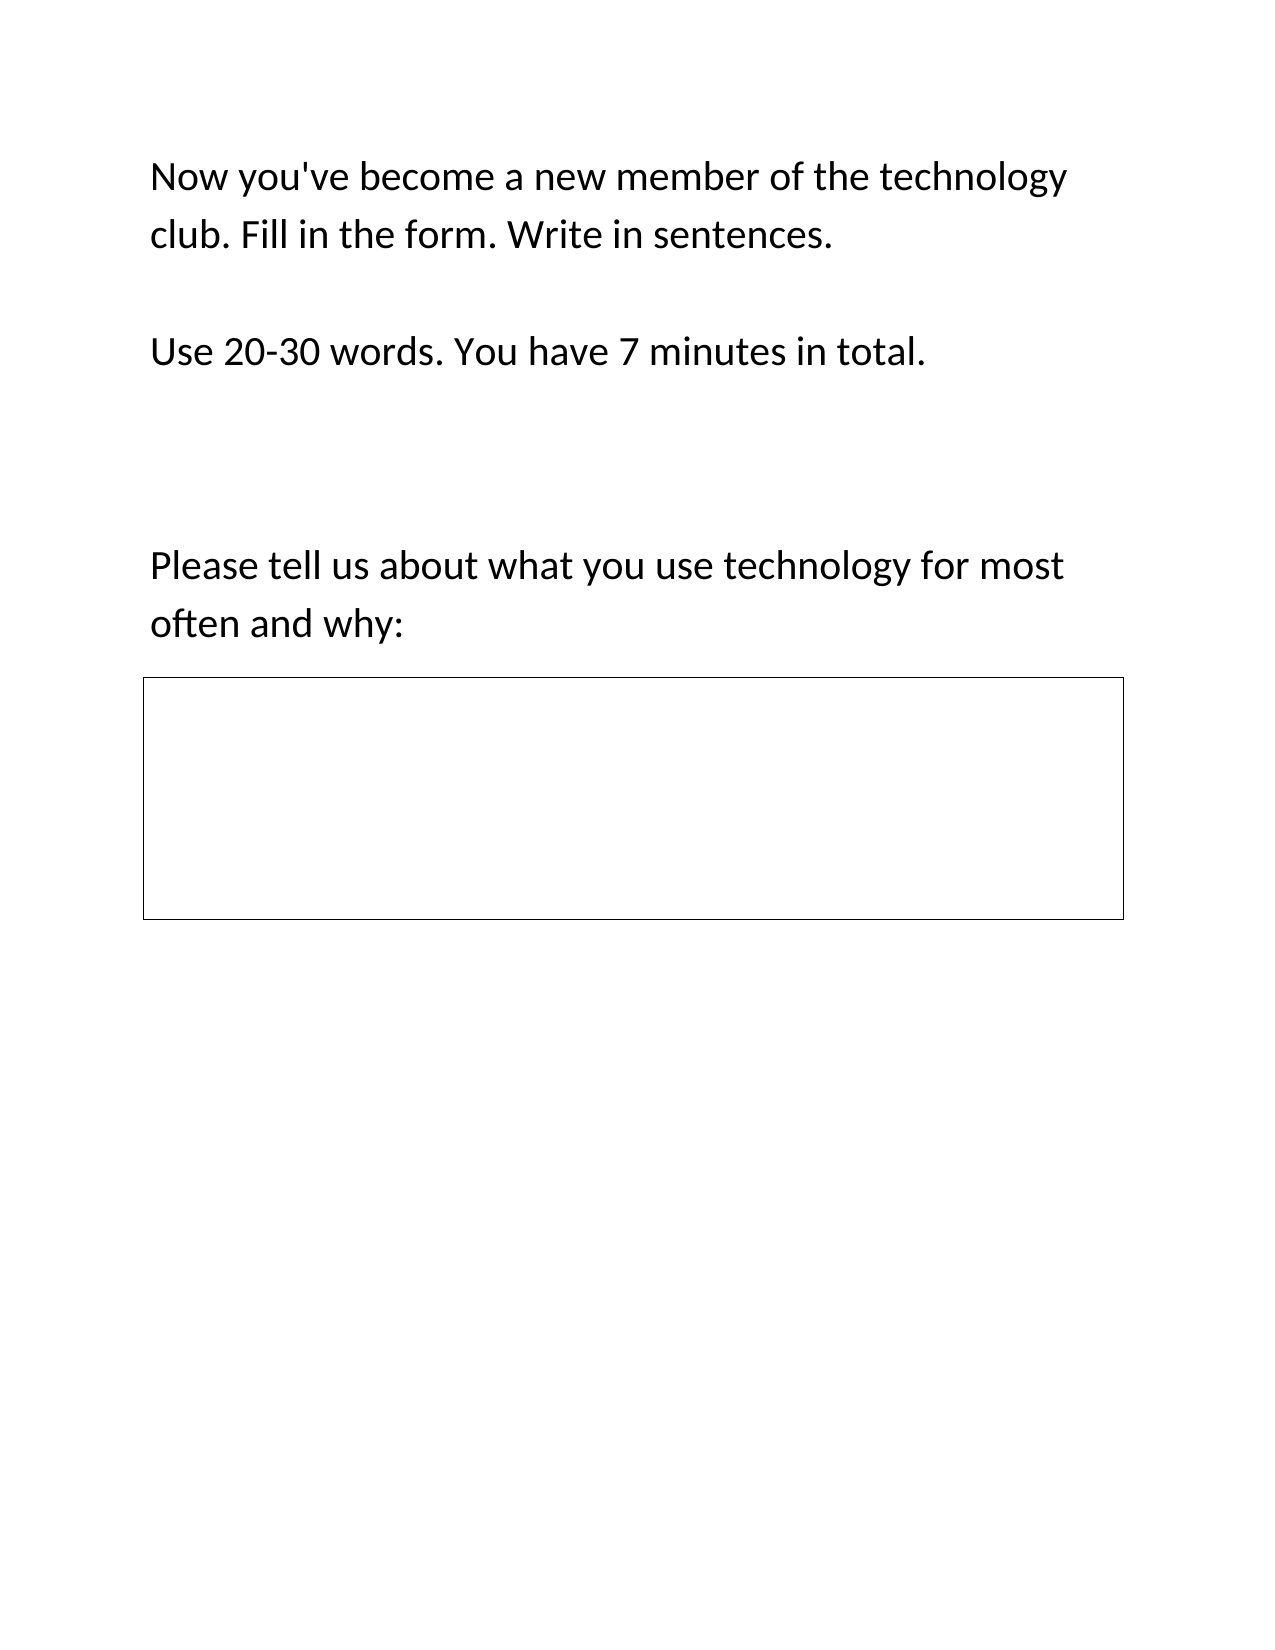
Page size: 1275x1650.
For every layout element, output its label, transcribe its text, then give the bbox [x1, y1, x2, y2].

table_header [144, 678, 1123, 919]
text Please tell us about what you use technology for most often and why: [150, 481, 1125, 648]
text Now you've become a new member of the technology club. Fill in the form. Write in sentences. Use 20-30 words. You have 7 minutes in total. [150, 150, 1125, 376]
